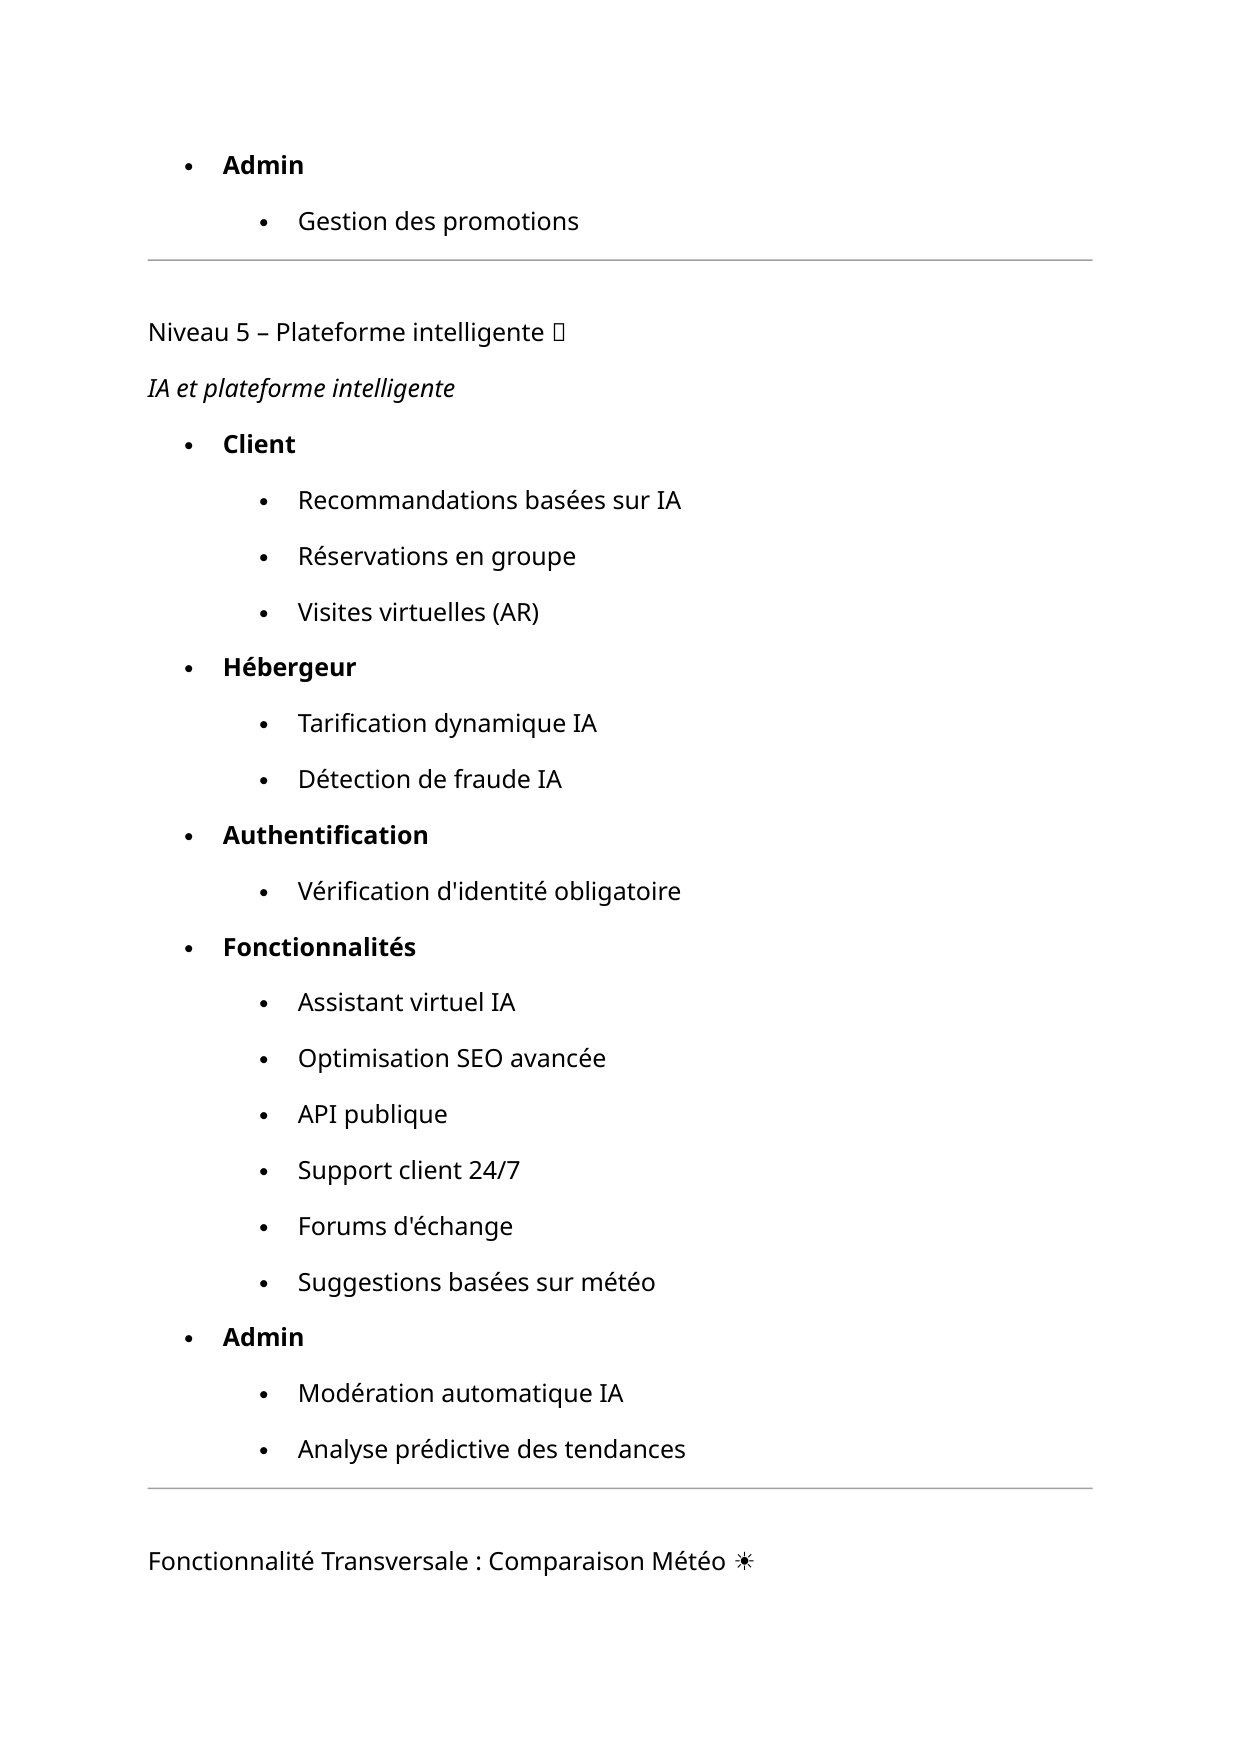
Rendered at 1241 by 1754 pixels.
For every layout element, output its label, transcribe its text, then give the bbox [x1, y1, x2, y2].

list Vérification d'identité obligatoire [260, 873, 1093, 907]
list Hébergeur [185, 650, 1093, 684]
text IA et plateforme intelligente [148, 371, 1093, 405]
list Visites virtuelles (AR) [260, 594, 1093, 628]
list Support client 24/7 [260, 1153, 1093, 1187]
list Admin [185, 1320, 1093, 1354]
list Détection de fraude IA [260, 762, 1093, 796]
list Optimisation SEO avancée [260, 1041, 1093, 1075]
list Fonctionnalités [185, 929, 1093, 963]
list Analyse prédictive des tendances [260, 1432, 1093, 1466]
list Assistant virtuel IA [260, 985, 1093, 1019]
list Client [185, 427, 1093, 461]
list Authentification [185, 818, 1093, 852]
list Modération automatique IA [260, 1376, 1093, 1410]
list Forums d'échange [260, 1208, 1093, 1242]
list Gestion des promotions [260, 203, 1093, 237]
list Tarification dynamique IA [260, 706, 1093, 740]
list Suggestions basées sur météo [260, 1264, 1093, 1298]
list API publique [260, 1097, 1093, 1131]
list Réservations en groupe [260, 538, 1093, 572]
text Fonctionnalité Transversale : Comparaison Météo ☀️ [148, 1543, 1093, 1577]
list Recommandations basées sur IA [260, 483, 1093, 517]
text Niveau 5 – Plateforme intelligente ✨ [148, 315, 1093, 349]
list Admin [185, 148, 1093, 182]
